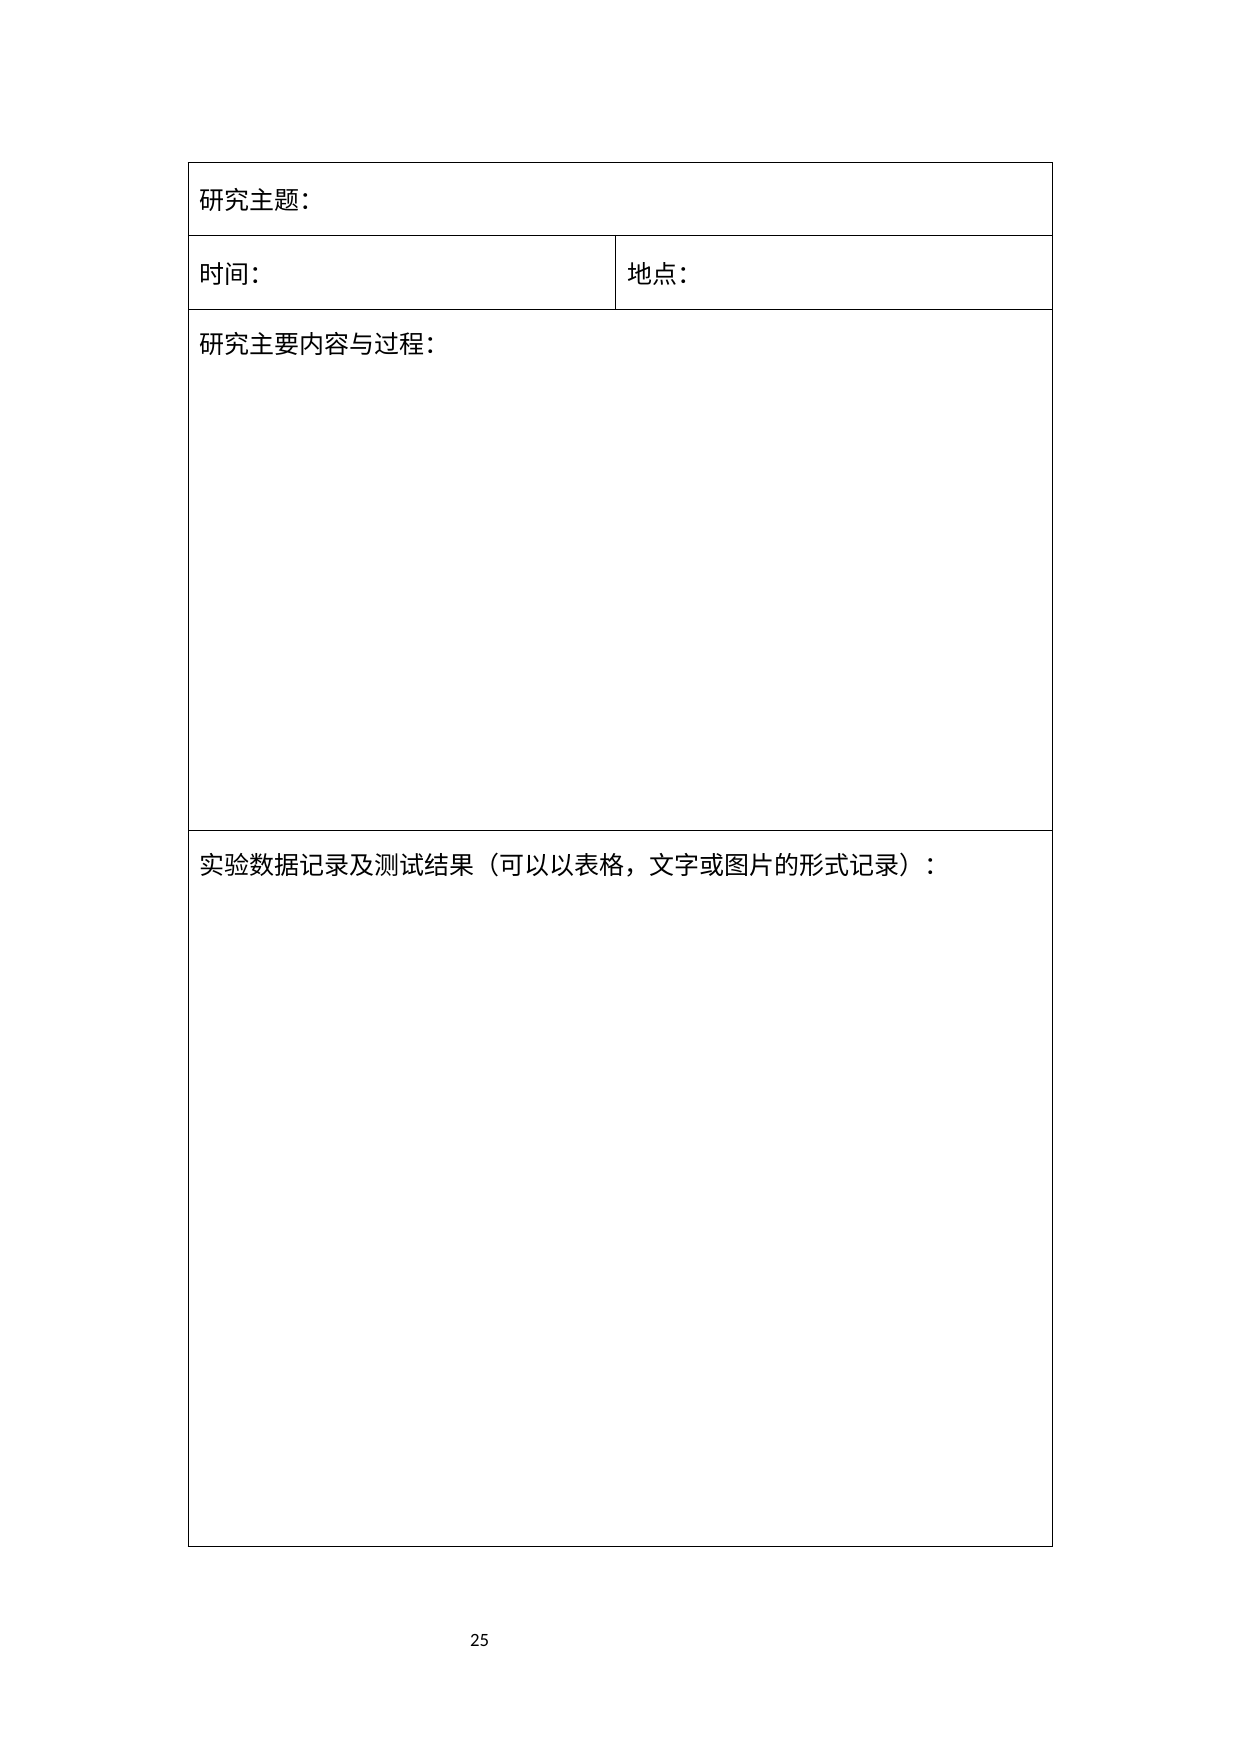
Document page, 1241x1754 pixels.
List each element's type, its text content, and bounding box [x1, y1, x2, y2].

table_cell 时间： [189, 236, 615, 309]
table_cell 实验数据记录及测试结果（可以以表格，文字或图片的形式记录）： [189, 831, 1052, 1546]
table_header 研究主题： [189, 163, 1052, 235]
table_cell 研究主要内容与过程： [189, 310, 1052, 830]
table_cell 地点： [616, 236, 1052, 309]
